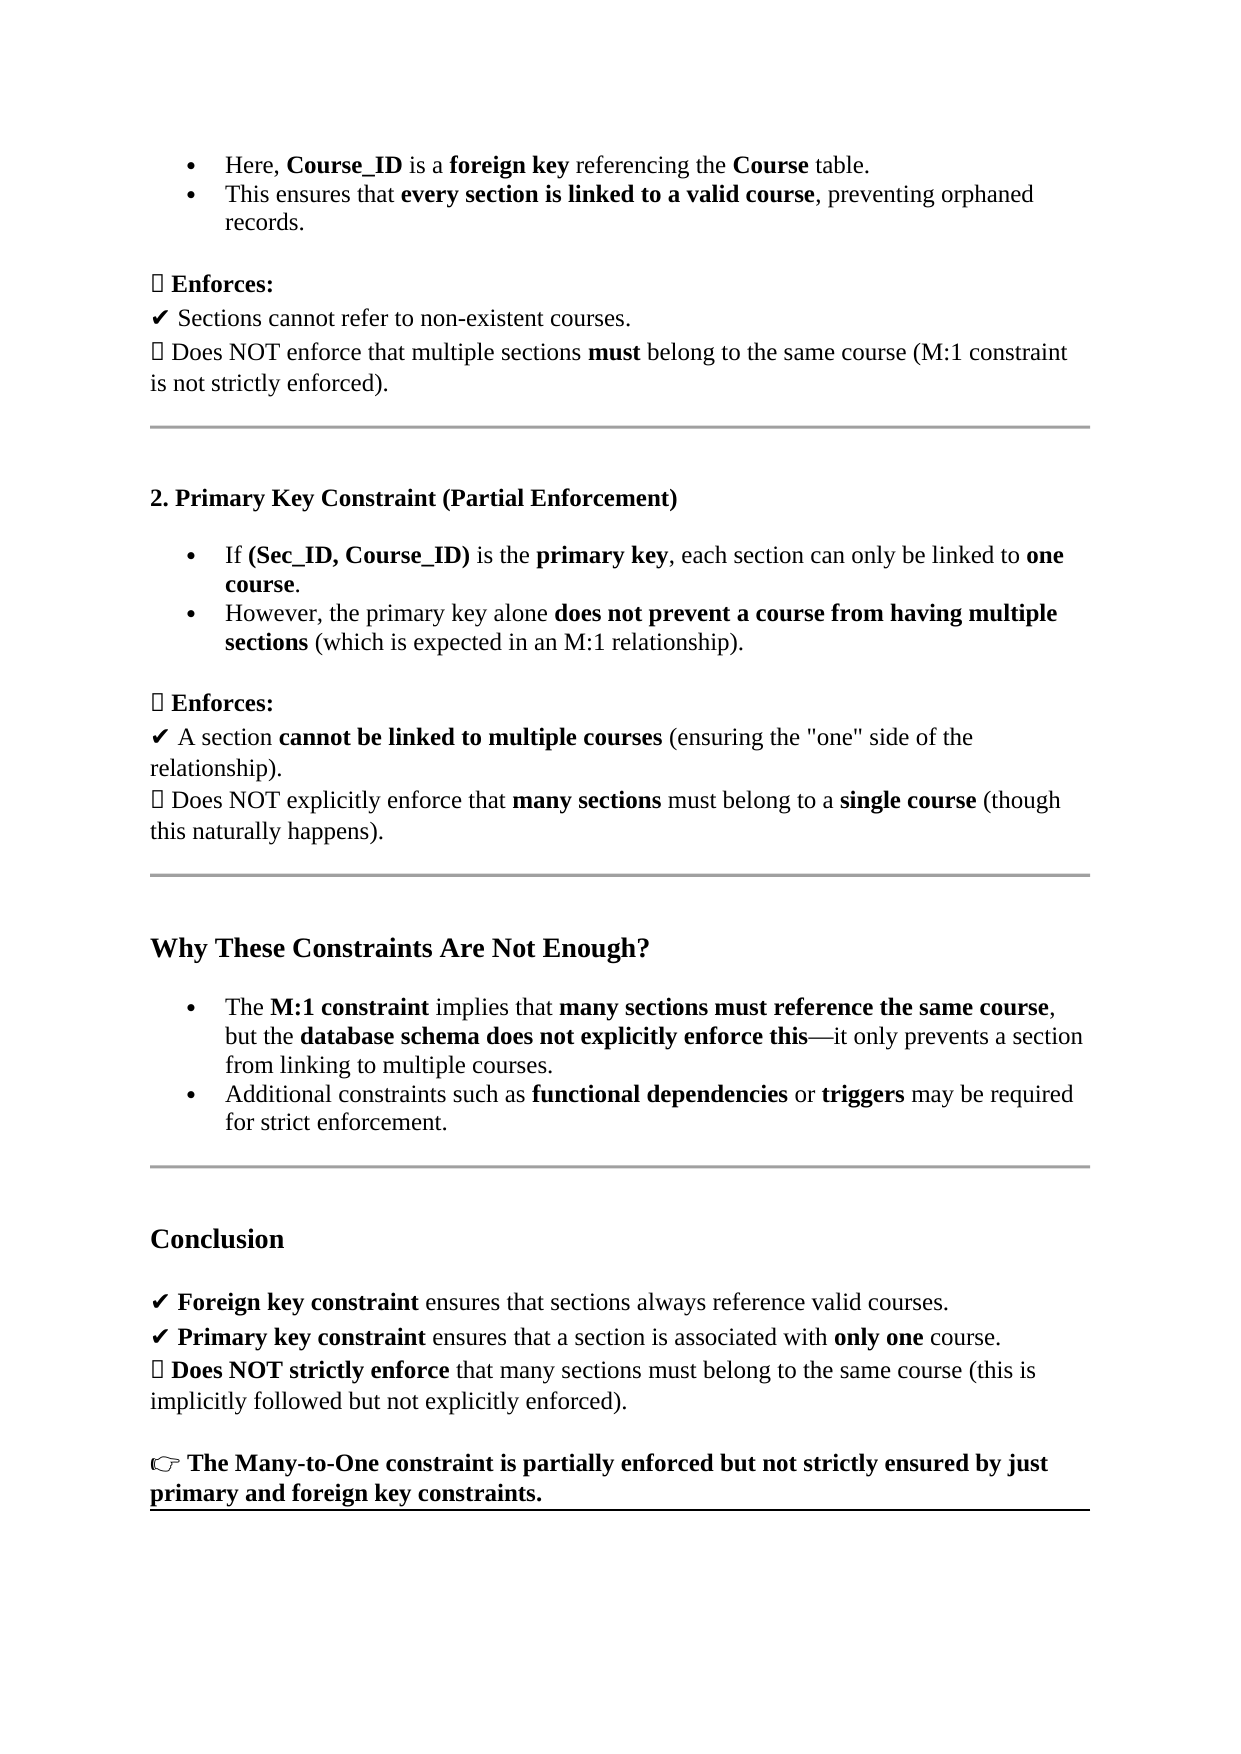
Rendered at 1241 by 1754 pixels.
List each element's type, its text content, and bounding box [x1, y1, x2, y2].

list If (Sec_ID, Course_ID) is the primary key, each section can only be linked to one course. [187, 541, 1090, 598]
list However, the primary key alone does not prevent a course from having multiple sections (which is expected in an M:1 relationship). [187, 598, 1090, 656]
list Here, Course_ID is a foreign key referencing the Course table. [187, 150, 1090, 179]
text 2. Primary Key Constraint (Partial Enforcement) [150, 483, 1090, 511]
text ✅ Enforces: ✔ A section cannot be linked to multiple courses (ensuring the "one" side of the relationship). ❌ Does NOT explicitly enforce that many sections must belong to a single course (though this naturally happens). [150, 685, 1090, 844]
text 👉 The Many-to-One constraint is partially enforced but not strictly ensured by just primary and foreign key constraints. [150, 1444, 1090, 1509]
text ✅ Enforces: ✔ Sections cannot refer to non-existent courses. ❌ Does NOT enforce that multiple sections must belong to the same course (M:1 constraint is not strictly enforced). [150, 265, 1090, 396]
list This ensures that every section is linked to a valid course, preventing orphaned records. [187, 179, 1090, 236]
text ✔ Foreign key constraint ensures that sections always reference valid courses. ✔ Primary key constraint ensures that a section is associated with only one course. ❌ Does NOT strictly enforce that many sections must belong to the same course (this is implicitly followed but not explicitly enforced). [150, 1284, 1090, 1415]
text Why These Constraints Are Not Enough? [150, 931, 1090, 963]
text Conclusion [150, 1222, 1090, 1255]
list Additional constraints such as functional dependencies or triggers may be required for strict enforcement. [187, 1079, 1090, 1136]
list The M:1 constraint implies that many sections must reference the same course, but the database schema does not explicitly enforce this—it only prevents a section from linking to multiple courses. [187, 992, 1090, 1079]
